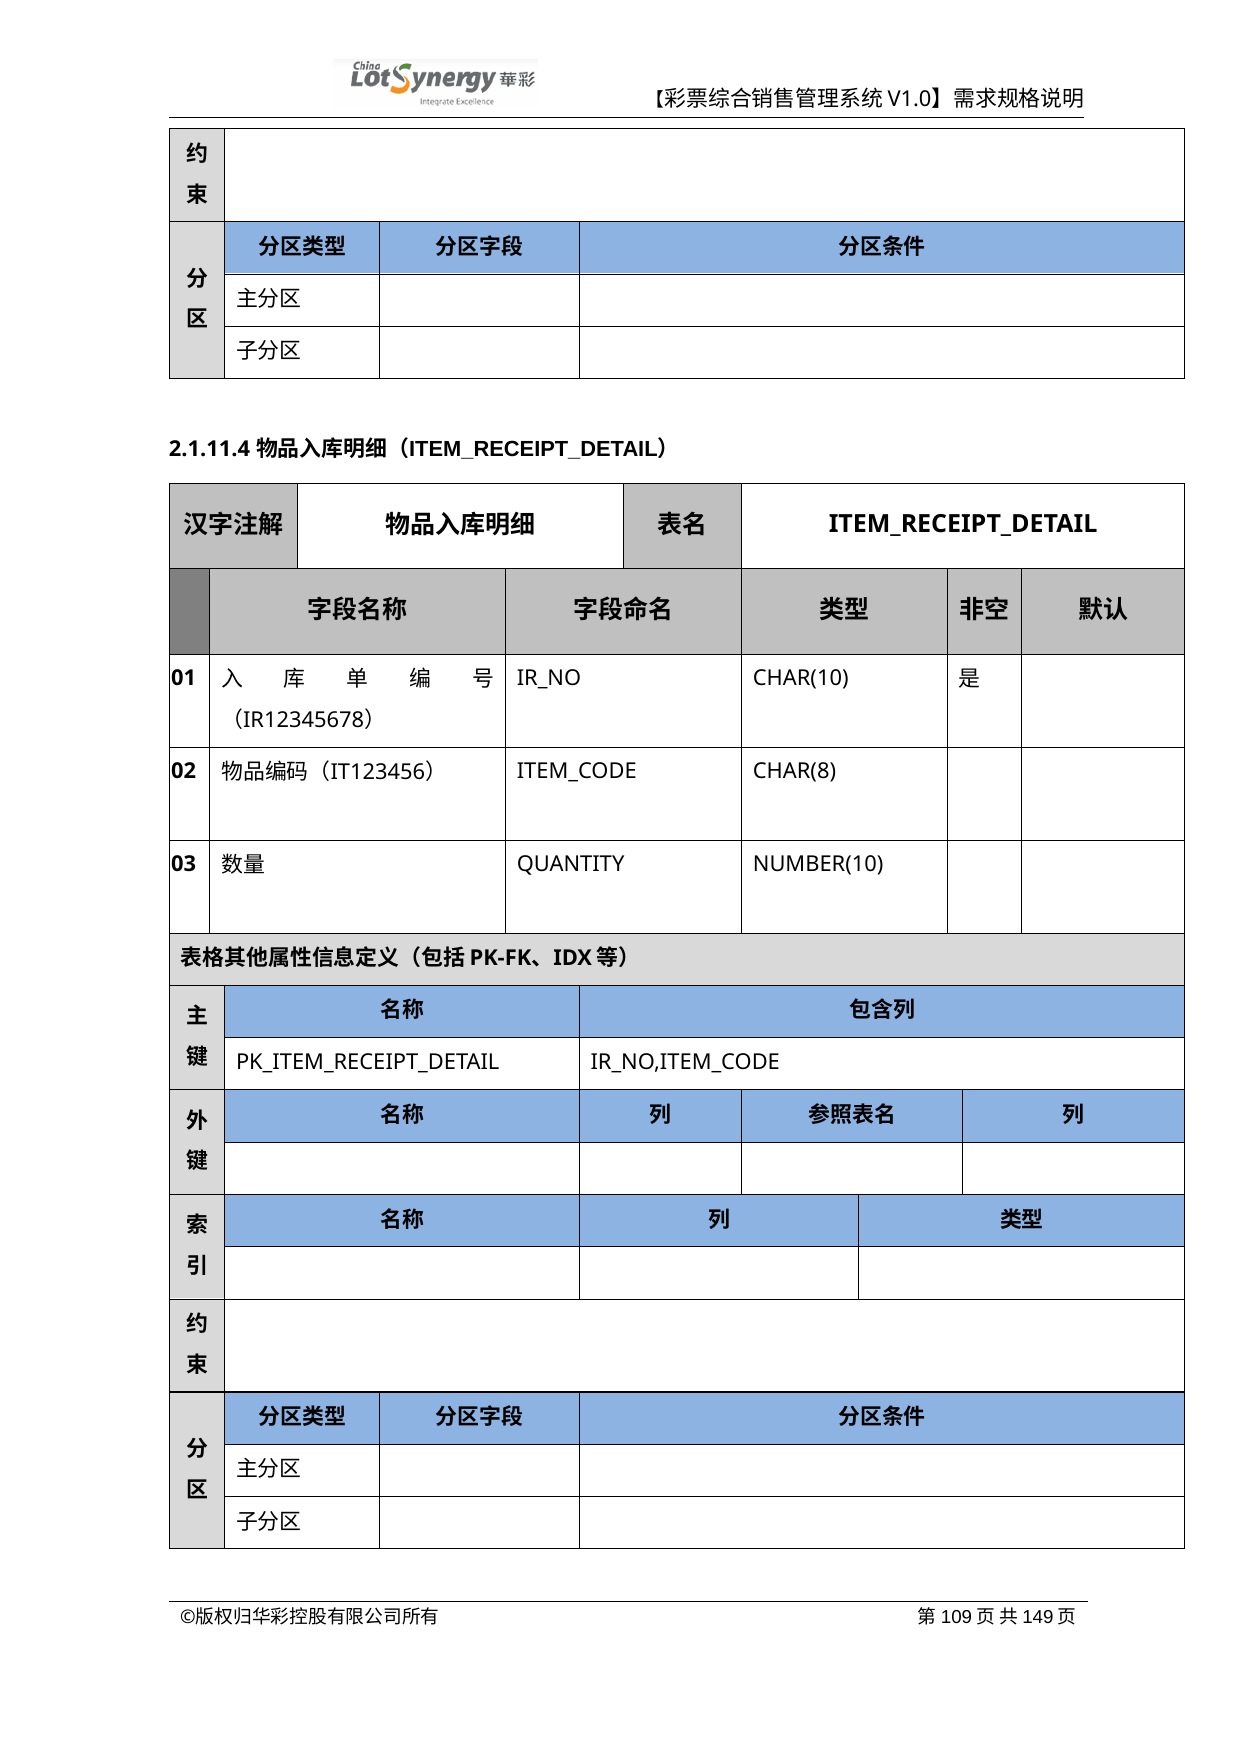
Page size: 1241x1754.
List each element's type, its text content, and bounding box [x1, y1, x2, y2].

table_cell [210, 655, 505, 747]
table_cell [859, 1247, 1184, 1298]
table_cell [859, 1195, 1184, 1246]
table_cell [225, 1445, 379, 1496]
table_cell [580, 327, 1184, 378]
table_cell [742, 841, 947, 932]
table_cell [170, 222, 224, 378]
subtitle 物品入库明细（ITEM_RECEIPT_DETAIL） [169, 430, 1087, 463]
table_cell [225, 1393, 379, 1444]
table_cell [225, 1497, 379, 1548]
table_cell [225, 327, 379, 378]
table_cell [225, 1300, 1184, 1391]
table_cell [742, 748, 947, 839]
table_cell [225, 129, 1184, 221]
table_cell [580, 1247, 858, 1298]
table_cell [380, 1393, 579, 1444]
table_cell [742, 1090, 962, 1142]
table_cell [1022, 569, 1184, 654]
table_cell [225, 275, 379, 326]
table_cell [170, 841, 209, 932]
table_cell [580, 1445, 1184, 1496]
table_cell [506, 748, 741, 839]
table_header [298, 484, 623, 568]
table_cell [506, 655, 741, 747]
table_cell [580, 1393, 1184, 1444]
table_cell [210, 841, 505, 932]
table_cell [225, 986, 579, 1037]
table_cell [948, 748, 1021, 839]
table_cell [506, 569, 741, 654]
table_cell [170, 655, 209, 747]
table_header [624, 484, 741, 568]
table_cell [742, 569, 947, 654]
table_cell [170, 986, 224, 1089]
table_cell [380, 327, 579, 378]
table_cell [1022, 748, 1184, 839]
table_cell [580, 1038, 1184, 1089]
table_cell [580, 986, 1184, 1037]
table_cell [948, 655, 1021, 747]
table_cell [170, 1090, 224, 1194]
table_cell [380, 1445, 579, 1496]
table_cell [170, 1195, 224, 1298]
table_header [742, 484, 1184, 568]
picture [333, 59, 538, 107]
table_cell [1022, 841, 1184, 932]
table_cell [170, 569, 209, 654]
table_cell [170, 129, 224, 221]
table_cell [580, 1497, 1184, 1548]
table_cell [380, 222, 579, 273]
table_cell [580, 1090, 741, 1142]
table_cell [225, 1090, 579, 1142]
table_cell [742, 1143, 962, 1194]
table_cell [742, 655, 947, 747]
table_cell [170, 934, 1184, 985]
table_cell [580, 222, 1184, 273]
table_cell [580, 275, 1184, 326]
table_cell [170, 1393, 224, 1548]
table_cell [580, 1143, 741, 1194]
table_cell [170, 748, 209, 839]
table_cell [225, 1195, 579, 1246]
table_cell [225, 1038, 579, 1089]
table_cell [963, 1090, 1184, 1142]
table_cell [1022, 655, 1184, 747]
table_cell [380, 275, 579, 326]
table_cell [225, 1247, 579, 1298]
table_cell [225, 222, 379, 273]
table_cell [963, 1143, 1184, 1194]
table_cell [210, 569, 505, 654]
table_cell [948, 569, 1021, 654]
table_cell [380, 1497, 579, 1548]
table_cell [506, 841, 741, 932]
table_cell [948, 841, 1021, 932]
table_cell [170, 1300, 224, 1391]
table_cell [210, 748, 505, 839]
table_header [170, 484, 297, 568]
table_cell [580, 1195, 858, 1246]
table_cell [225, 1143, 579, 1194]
